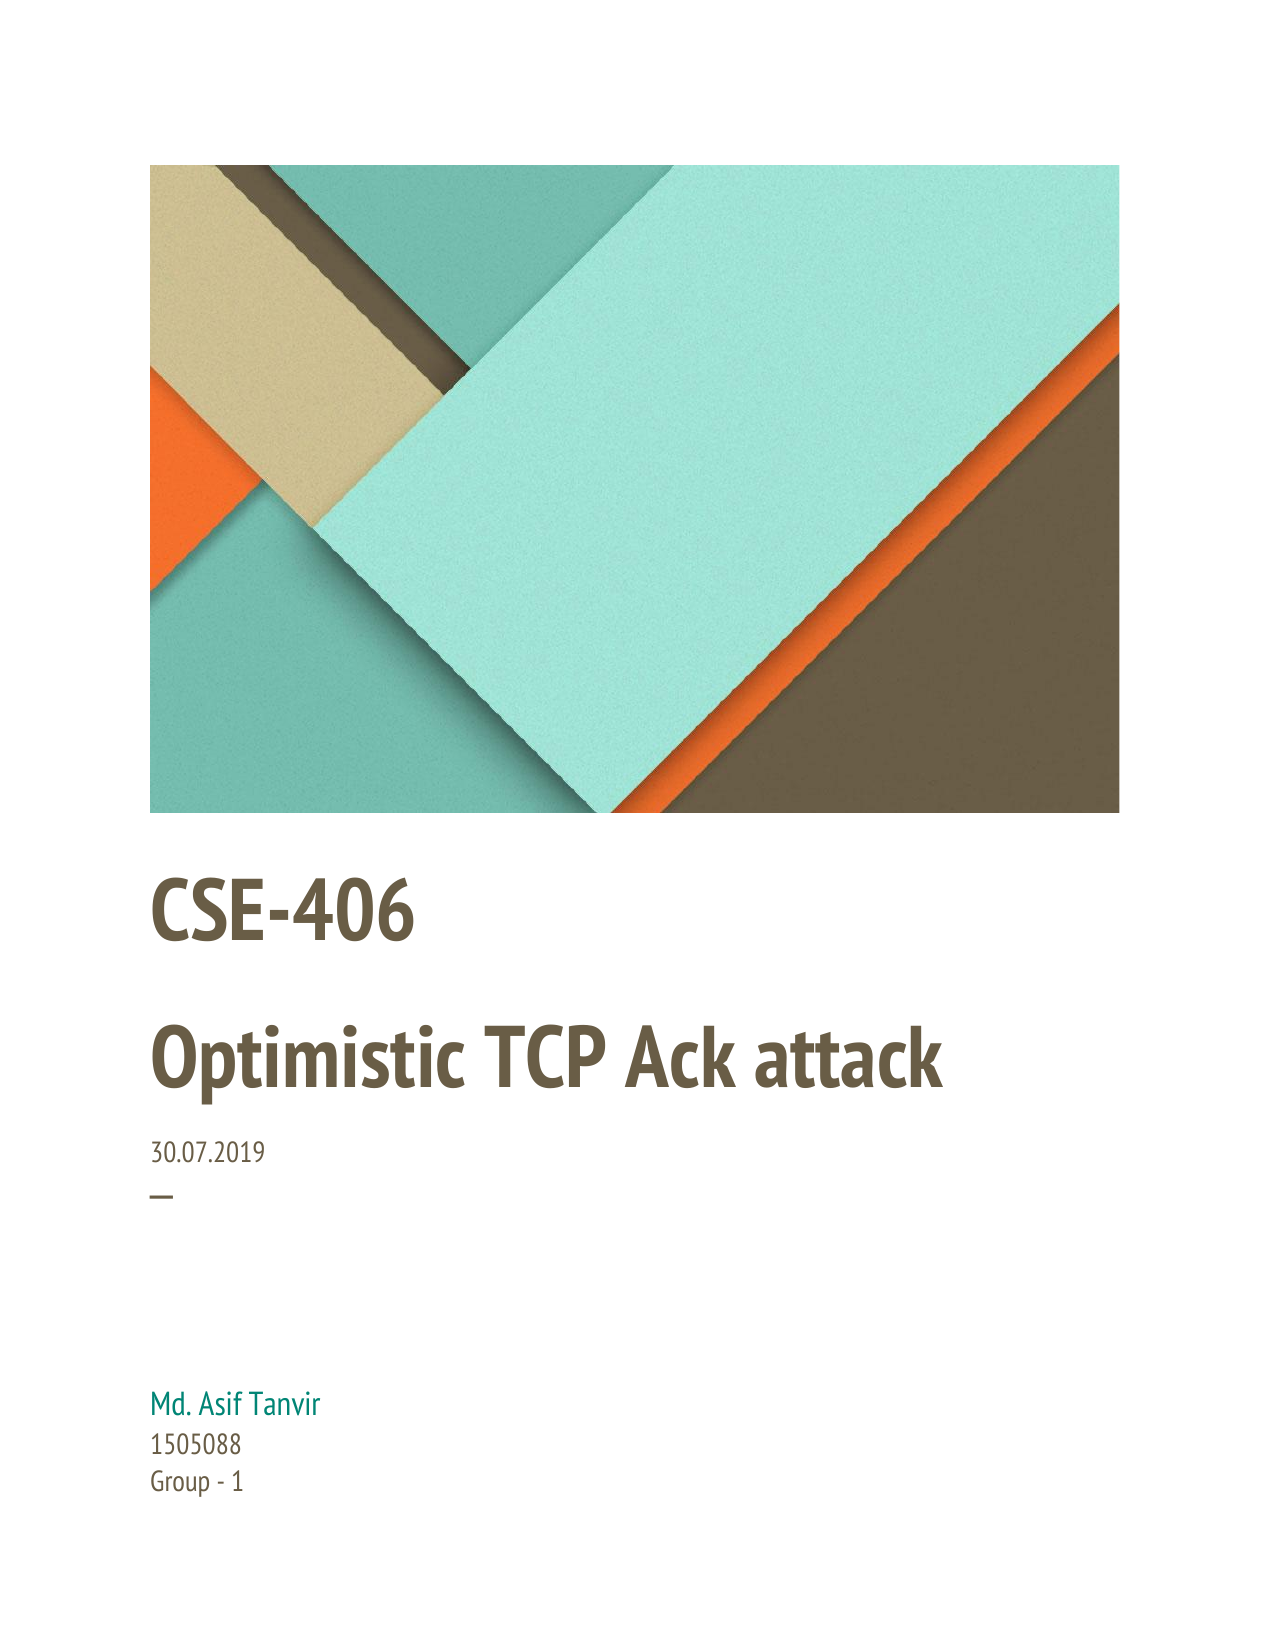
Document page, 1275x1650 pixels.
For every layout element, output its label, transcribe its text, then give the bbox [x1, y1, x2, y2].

text Group - 1 [150, 1462, 1125, 1500]
text Md. Asif Tanvir [150, 1381, 1125, 1424]
text 1505088 [150, 1424, 1125, 1462]
subtitle 30.07.2019 [150, 1132, 1125, 1170]
title Optimistic TCP Ack attack [150, 998, 1125, 1112]
title CSE-406 [150, 852, 1125, 965]
picture [150, 165, 1120, 813]
text ─ [150, 1170, 1125, 1221]
